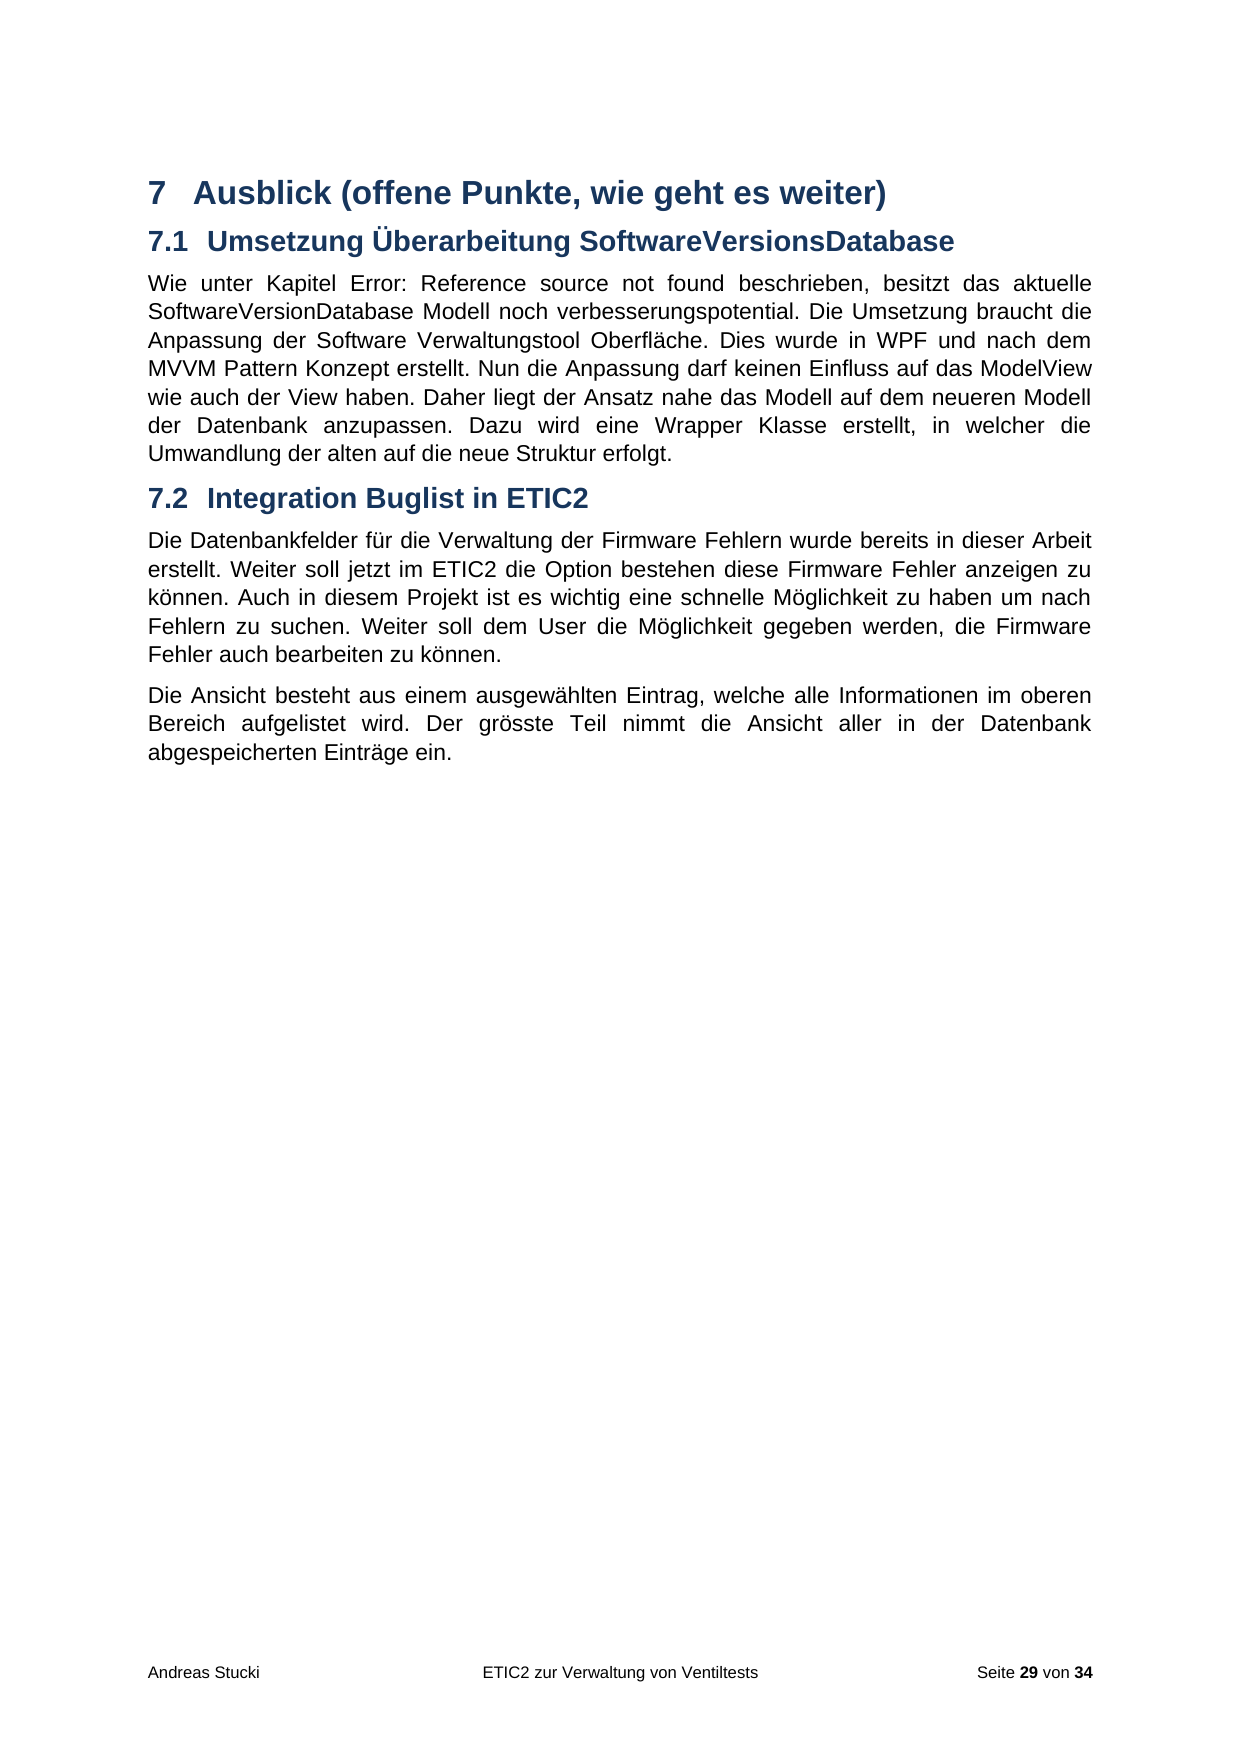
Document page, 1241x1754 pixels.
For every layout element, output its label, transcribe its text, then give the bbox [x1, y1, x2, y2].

text Die Datenbankfelder für die Verwaltung der Firmware Fehlern wurde bereits in dieser Arbeit erstellt. Weiter soll jetzt im ETIC2 die Option bestehen diese Firmware Fehler anzeigen zu können. Auch in diesem Projekt ist es wichtig eine schnelle Möglichkeit zu haben um nach Fehlern zu suchen. Weiter soll dem User die Möglichkeit gegeben werden, die Firmware Fehler auch bearbeiten zu können. [148, 527, 1092, 667]
subtitle Integration Buglist in ETIC2 [148, 481, 1092, 515]
subtitle Umsetzung Überarbeitung SoftwareVersionsDatabase [148, 224, 1092, 257]
text Die Ansicht besteht aus einem ausgewählten Eintrag, welche alle Informationen im oberen Bereich aufgelistet wird. Der grösste Teil nimmt die Ansicht aller in der Datenbank abgespeicherten Einträge ein. [148, 682, 1092, 765]
subtitle Ausblick (offene Punkte, wie geht es weiter) [148, 173, 1092, 211]
